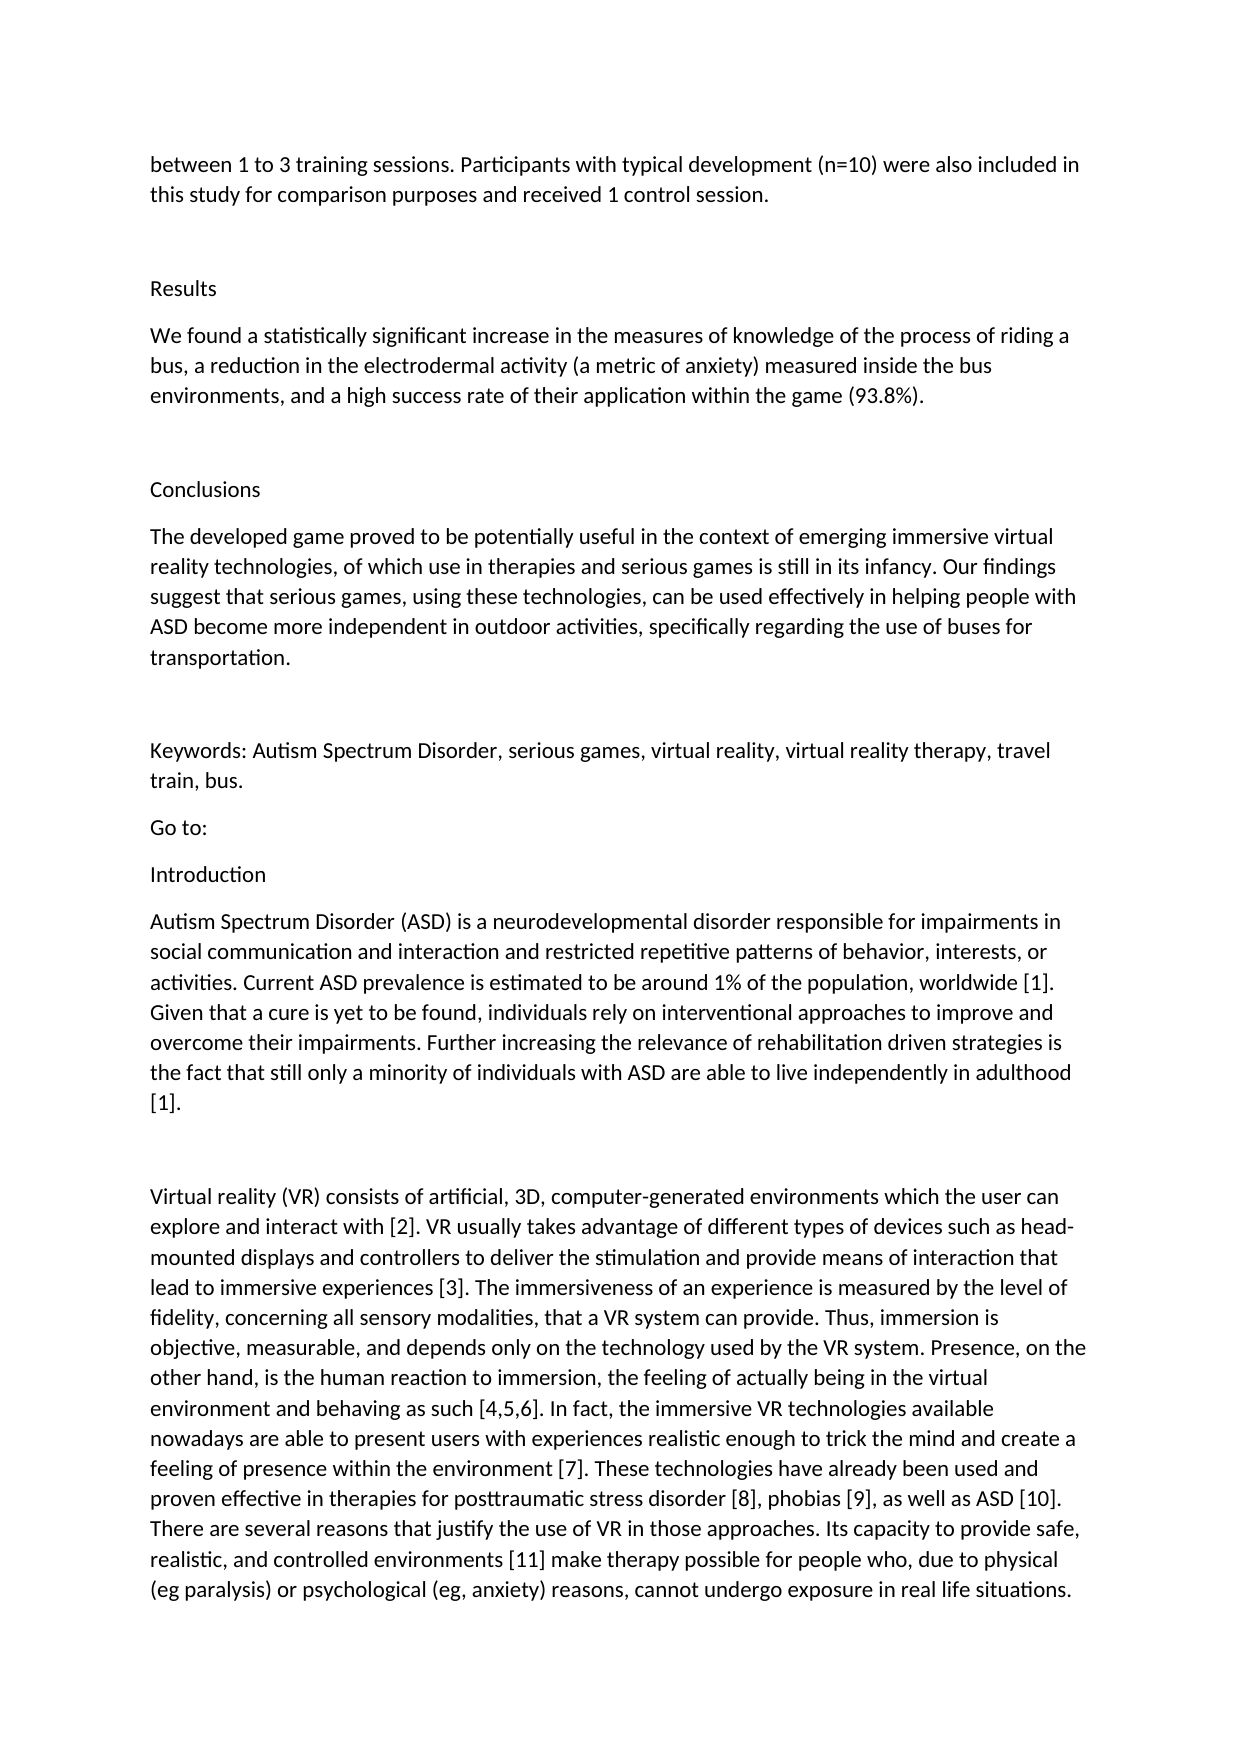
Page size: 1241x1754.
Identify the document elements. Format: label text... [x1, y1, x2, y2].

text Keywords: Autism Spectrum Disorder, serious games, virtual reality, virtual reality therapy, travel train, bus. [150, 736, 1090, 795]
text Autism Spectrum Disorder (ASD) is a neurodevelopmental disorder responsible for impairments in social communication and interaction and restricted repetitive patterns of behavior, interests, or activities. Current ASD prevalence is estimated to be around 1% of the population, worldwide [1]. Given that a cure is yet to be found, individuals rely on interventional approaches to improve and overcome their impairments. Further increasing the relevance of rehabilitation driven strategies is the fact that still only a minority of individuals with ASD are able to live independently in adulthood [1]. [150, 907, 1090, 1117]
text We found a statistically significant increase in the measures of knowledge of the process of riding a bus, a reduction in the electrodermal activity (a metric of anxiety) measured inside the bus environments, and a high success rate of their application within the game (93.8%). [150, 321, 1090, 409]
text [150, 150, 1090, 208]
text Go to: [150, 813, 1090, 842]
text The developed game proved to be potentially useful in the context of emerging immersive virtual reality technologies, of which use in therapies and serious games is still in its infancy. Our findings suggest that serious games, using these technologies, can be used effectively in helping people with ASD become more independent in outdoor activities, specifically regarding the use of buses for transportation. [150, 522, 1090, 671]
text Results [150, 274, 1090, 302]
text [150, 1182, 1090, 1603]
text Conclusions [150, 475, 1090, 503]
text Introduction [150, 860, 1090, 888]
